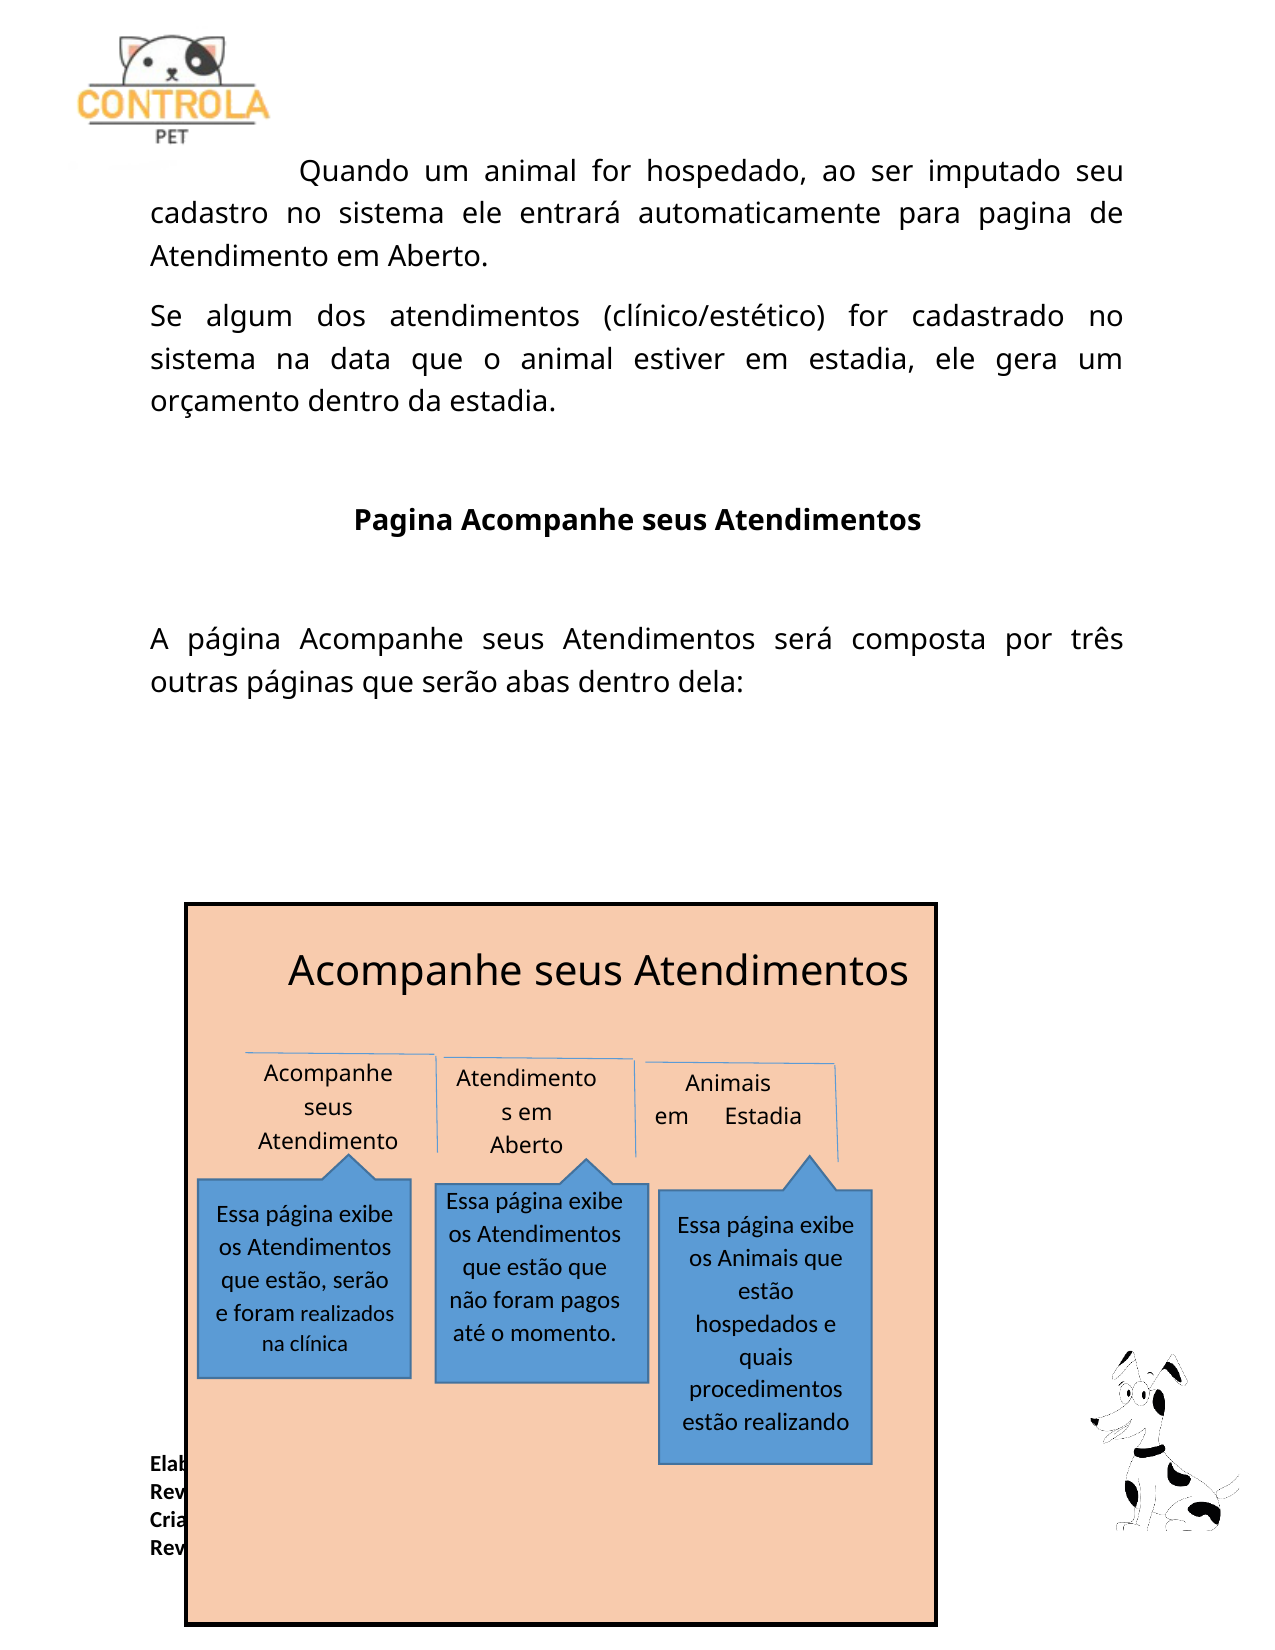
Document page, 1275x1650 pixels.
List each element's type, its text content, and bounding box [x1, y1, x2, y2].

text A página Acompanhe seus Atendimentos será composta por três outras páginas que serão abas dentro dela: [150, 619, 1125, 701]
text Se algum dos atendimentos (clínico/estético) for cadastrado no sistema na data que o animal estiver em estadia, ele gera um orçamento dentro da estadia. [150, 295, 1125, 420]
picture [1089, 1350, 1239, 1529]
text Quando um animal for hospedado, ao ser imputado seu cadastro no sistema ele entrará automaticamente para pagina de Atendimento em Aberto. [150, 150, 1125, 275]
picture [57, 0, 280, 168]
text Pagina Acompanhe seus Atendimentos [150, 500, 1125, 539]
